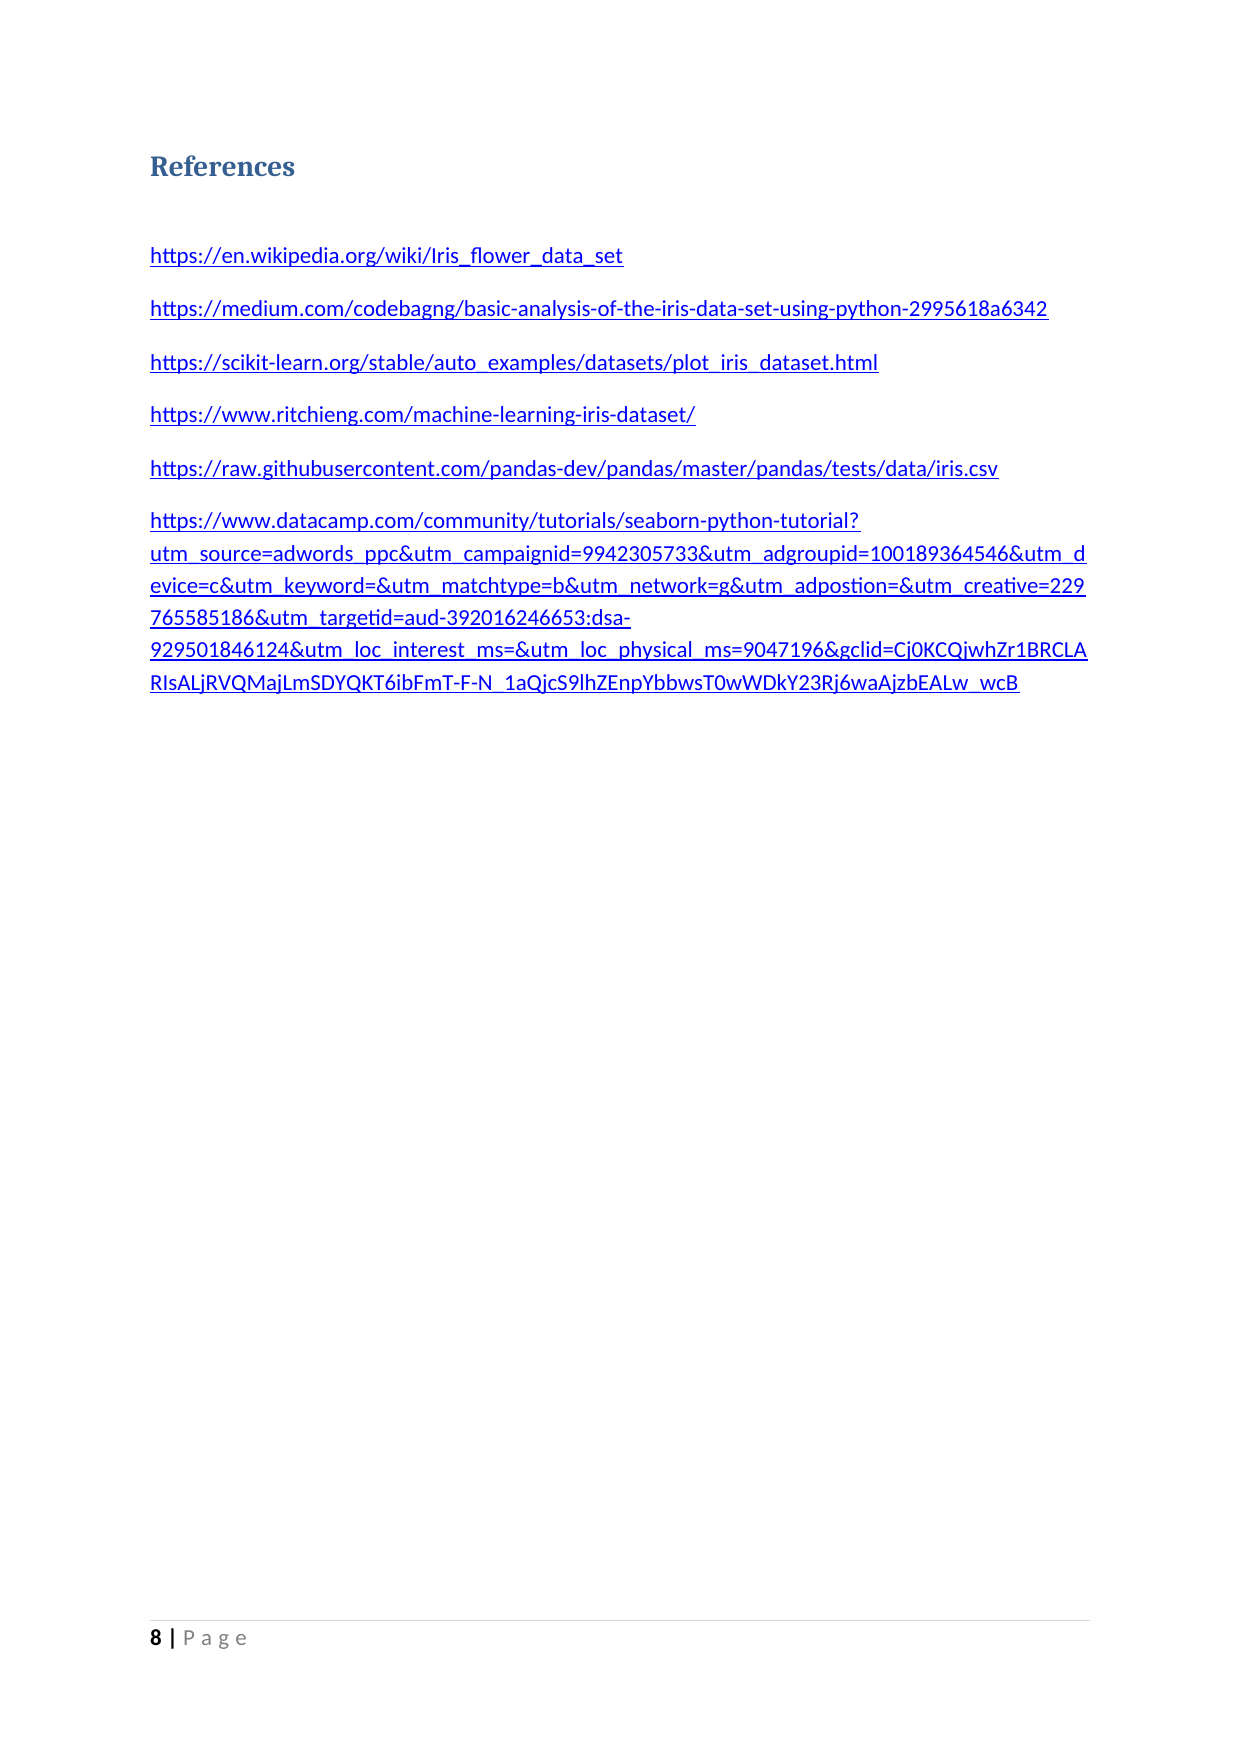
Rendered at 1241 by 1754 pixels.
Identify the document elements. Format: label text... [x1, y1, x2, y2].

text https://en.wikipedia.org/wiki/Iris_flower_data_set [150, 242, 1090, 269]
text https://scikit-learn.org/stable/auto_examples/datasets/plot_iris_dataset.html [150, 348, 1090, 376]
text https://medium.com/codebagng/basic-analysis-of-the-iris-data-set-using-python-2995618a6342 [150, 294, 1090, 323]
text https://www.ritchieng.com/machine-learning-iris-dataset/ [150, 401, 1090, 429]
text https://raw.githubusercontent.com/pandas-dev/pandas/master/pandas/tests/data/iris.csv [150, 454, 1090, 482]
text https://www.datacamp.com/community/tutorials/seaborn-python-tutorial?utm_source=adwords_ppc&utm_campaignid=9942305733&utm_adgroupid=100189364546&utm_device=c&utm_keyword=&utm_matchtype=b&utm_network=g&utm_adpostion=&utm_creative=229765585186&utm_targetid=aud-392016246653:dsa-929501846124&utm_loc_interest_ms=&utm_loc_physical_ms=9047196&gclid=Cj0KCQjwhZr1BRCLARIsALjRVQMajLmSDYQKT6ibFmT-F-N_1aQjcS9lhZEnpYbbwsT0wWDkY23Rj6waAjzbEALw_wcB [150, 507, 1090, 696]
subtitle References [150, 150, 1090, 183]
